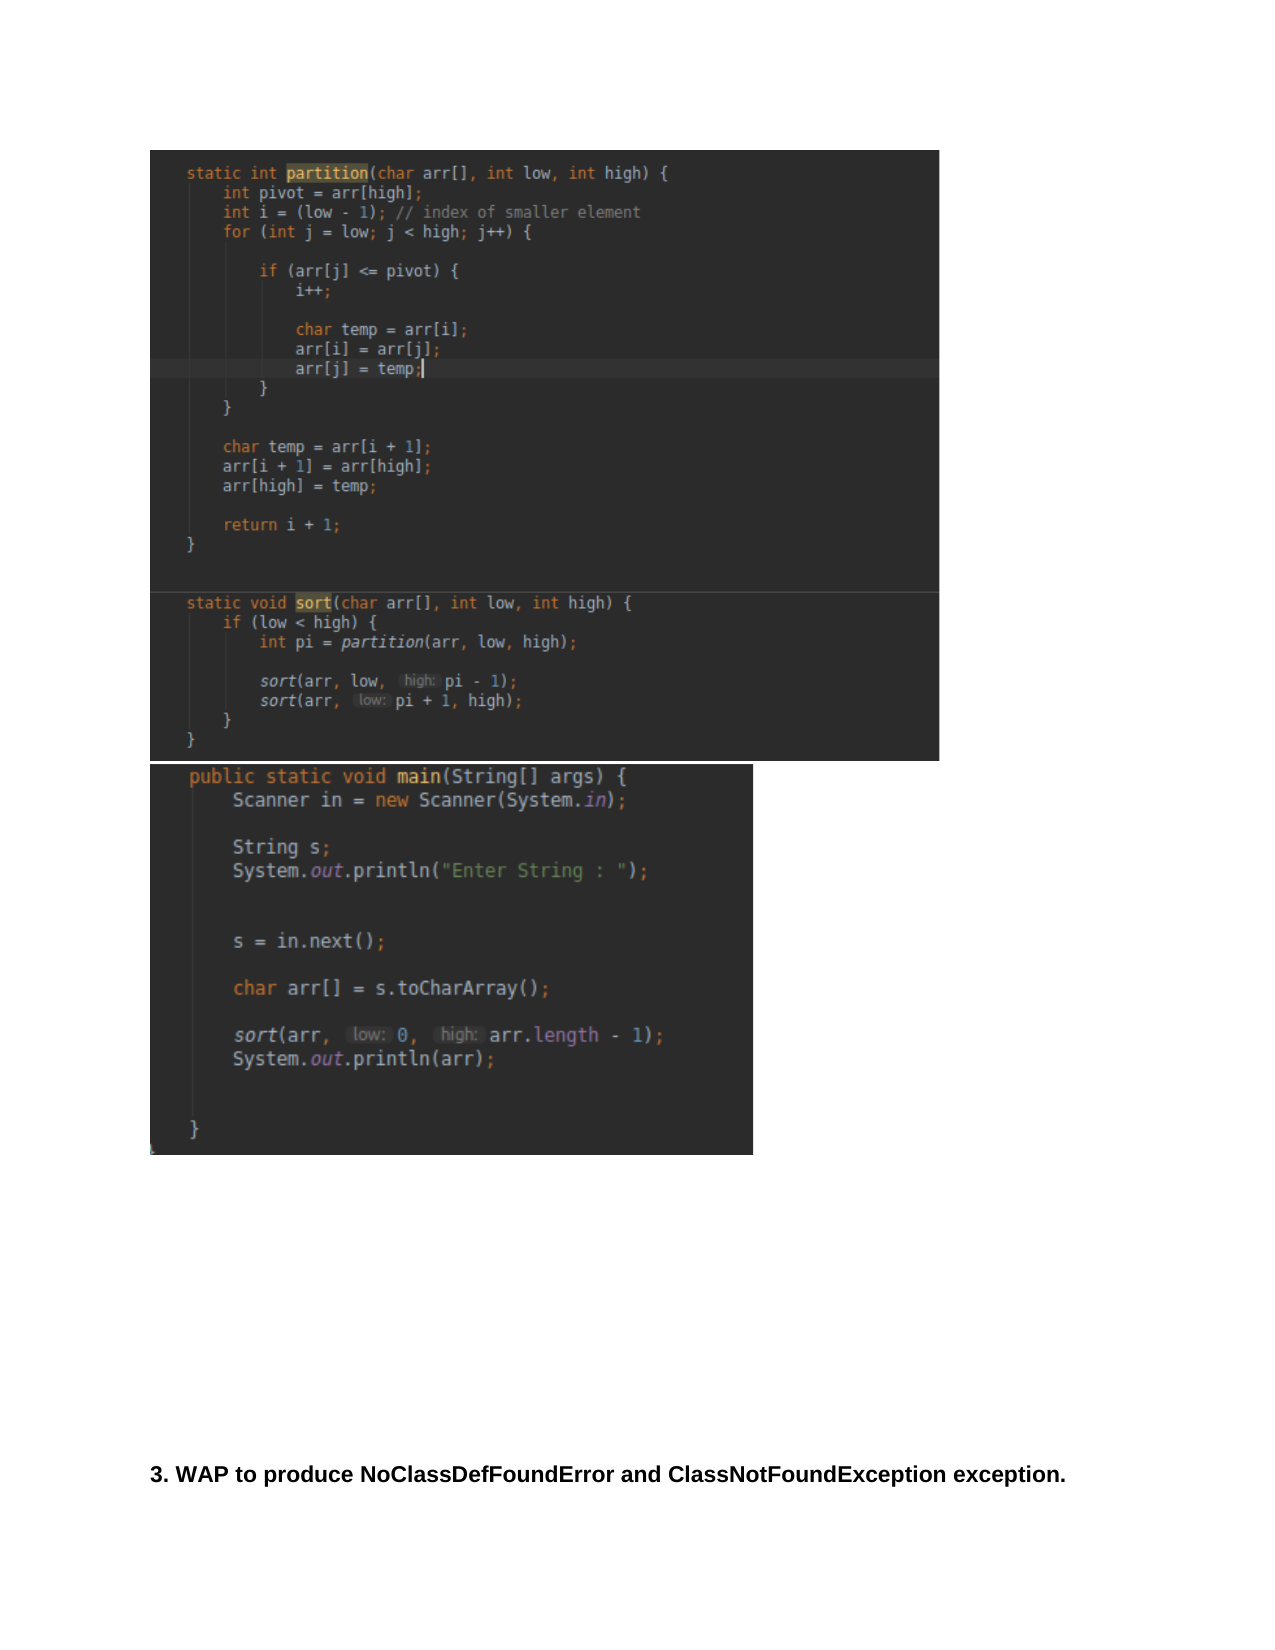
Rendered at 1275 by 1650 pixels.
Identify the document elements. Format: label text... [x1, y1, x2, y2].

picture [150, 764, 754, 1155]
text 3. WAP to produce NoClassDefFoundError and ClassNotFoundException exception. [150, 1461, 1125, 1487]
picture [150, 150, 940, 761]
